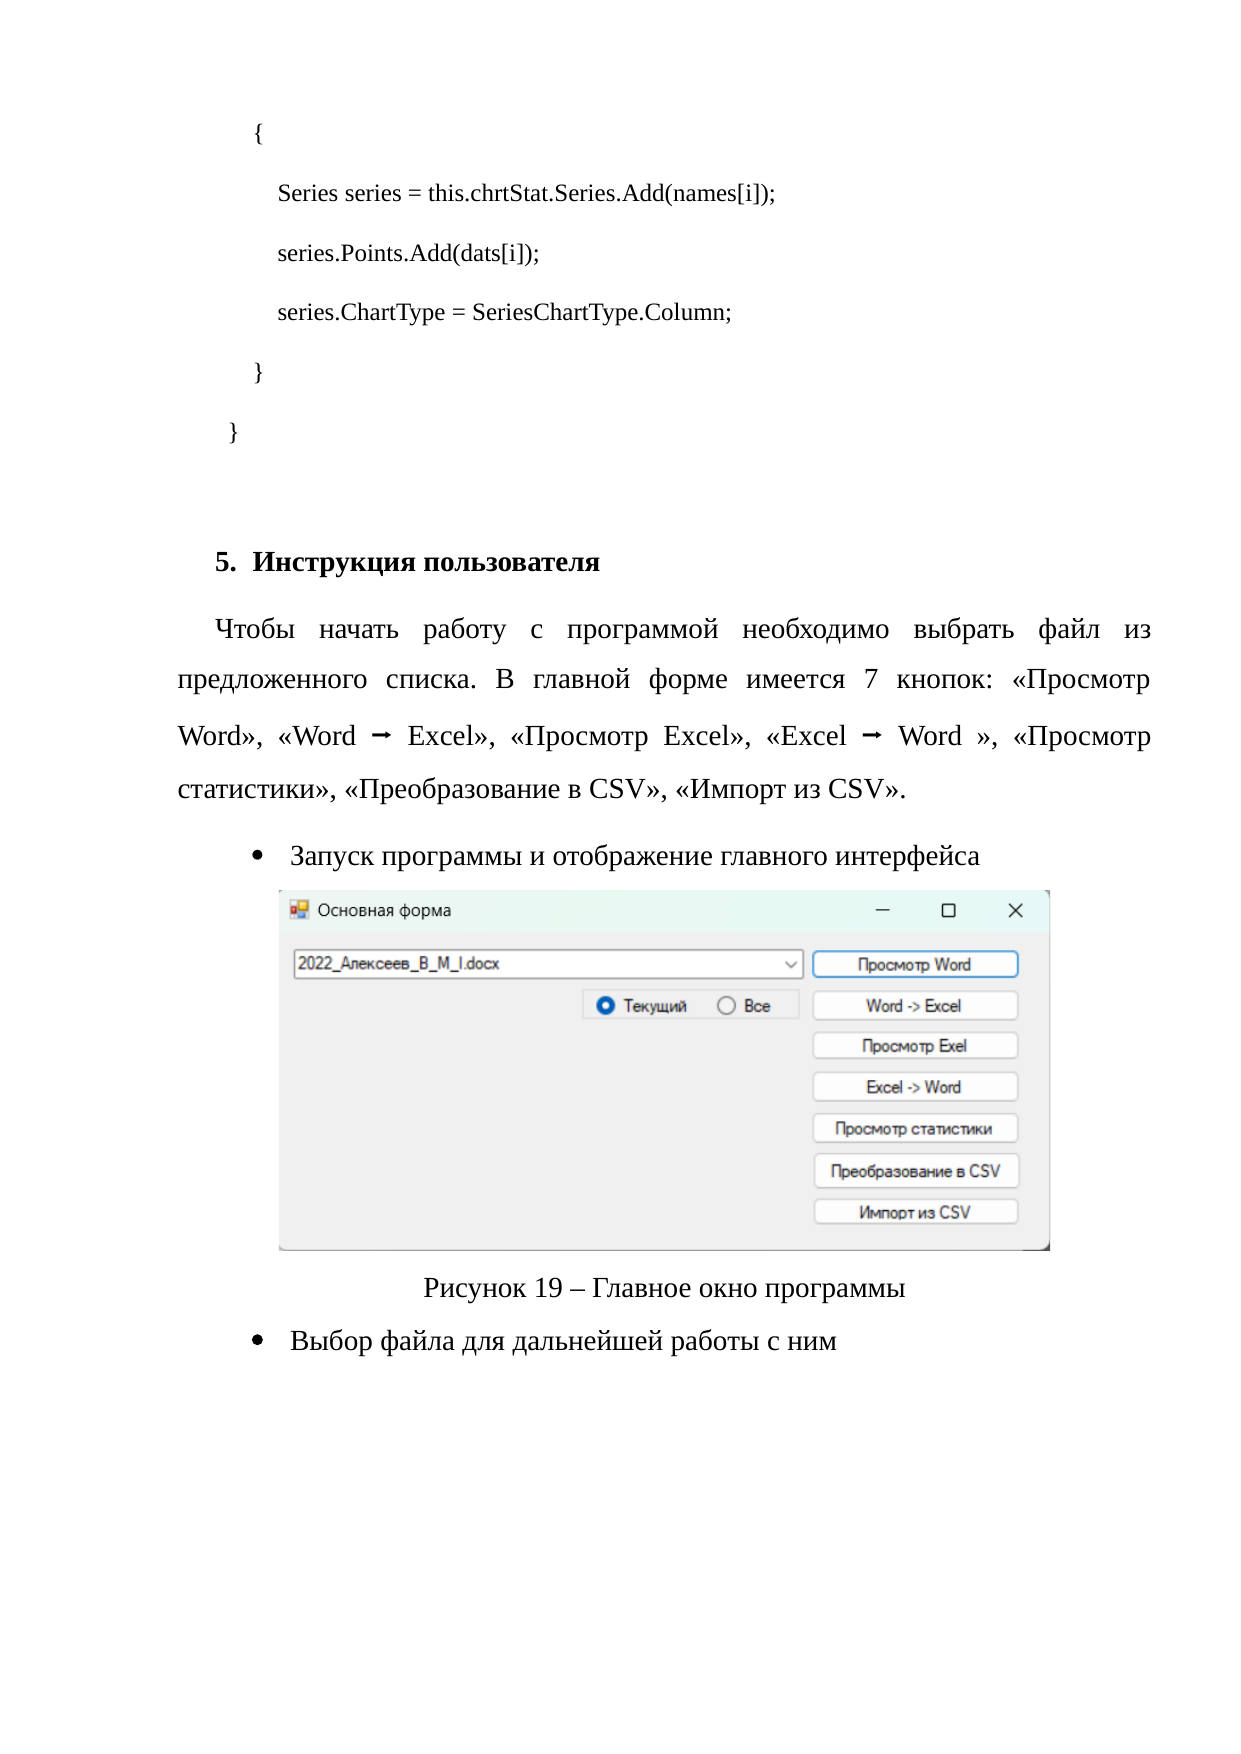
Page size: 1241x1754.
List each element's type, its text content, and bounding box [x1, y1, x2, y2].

text } [177, 417, 1152, 446]
text Чтобы начать работу с программой необходимо выбрать файл из предложенного списка. В главной форме имеется 7 кнопок: «Просмотр Word», «Word ⭢ Excel», «Просмотр Excel», «Excel ⭢ Word », «Просмотр статистики», «Преобразование в CSV», «Импорт из CSV». [177, 611, 1152, 804]
picture [278, 890, 1051, 1251]
list Инструкция пользователя [215, 544, 1152, 577]
text Series series = this.chrtStat.Series.Add(names[i]); [177, 178, 1152, 207]
text } [177, 357, 1152, 386]
text series.ChartType = SeriesChartType.Column; [177, 297, 1152, 326]
list Запуск программы и отображение главного интерфейса [252, 838, 1152, 872]
text Рисунок 19 – Главное окно программы [177, 1270, 1152, 1303]
text { [177, 118, 1152, 147]
text series.Points.Add(dats[i]); [177, 238, 1152, 266]
list Выбор файла для дальнейшей работы с ним [252, 1323, 1152, 1356]
